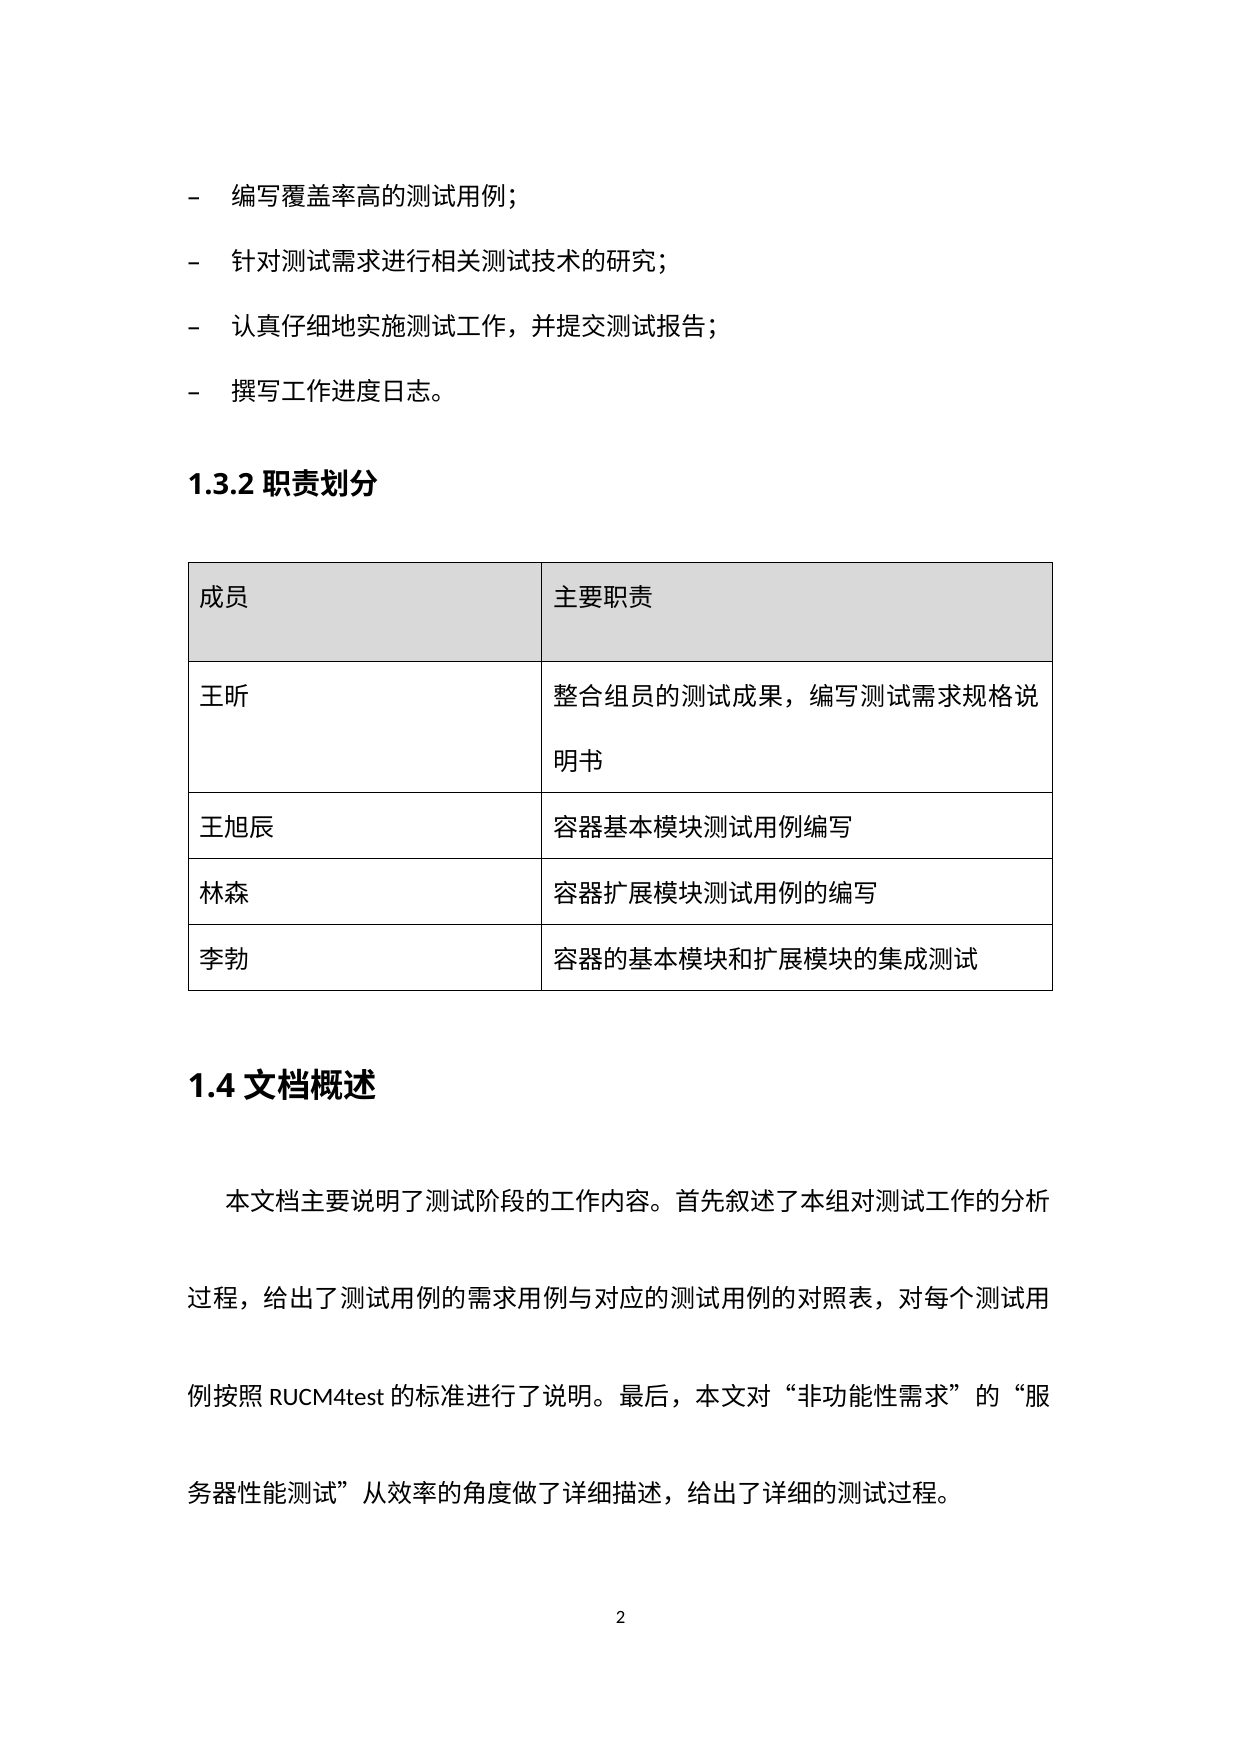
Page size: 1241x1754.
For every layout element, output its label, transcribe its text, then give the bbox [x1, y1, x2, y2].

table_cell 整合组员的测试成果，编写测试需求规格说明书 [542, 662, 1052, 792]
table_cell 王旭辰 [189, 793, 541, 858]
table_cell 容器的基本模块和扩展模块的集成测试 [542, 925, 1052, 990]
text 本文档主要说明了测试阶段的工作内容。首先叙述了本组对测试工作的分析过程，给出了测试用例的需求用例与对应的测试用例的对照表，对每个测试用例按照RUCM4test的标准进行了说明。最后，本文对“非功能性需求”的“服务器性能测试”从效率的角度做了详细描述，给出了详细的测试过程。 [187, 1167, 1053, 1524]
table_cell 林森 [189, 859, 541, 924]
table_cell 李勃 [189, 925, 541, 990]
subtitle 1.3.2 职责划分 [187, 449, 1053, 514]
list 认真仔细地实施测试工作，并提交测试报告； [187, 292, 1053, 357]
table_cell 容器基本模块测试用例编写 [542, 793, 1052, 858]
table_cell 容器扩展模块测试用例的编写 [542, 859, 1052, 924]
table_header 成员 [189, 563, 541, 661]
list 编写覆盖率高的测试用例； [187, 162, 1053, 227]
subtitle 1.4 文档概述 [187, 1051, 1053, 1116]
table_cell 王昕 [189, 662, 541, 792]
list 撰写工作进度日志。 [187, 357, 1053, 422]
list 针对测试需求进行相关测试技术的研究； [187, 227, 1053, 292]
table_header 主要职责 [542, 563, 1052, 661]
